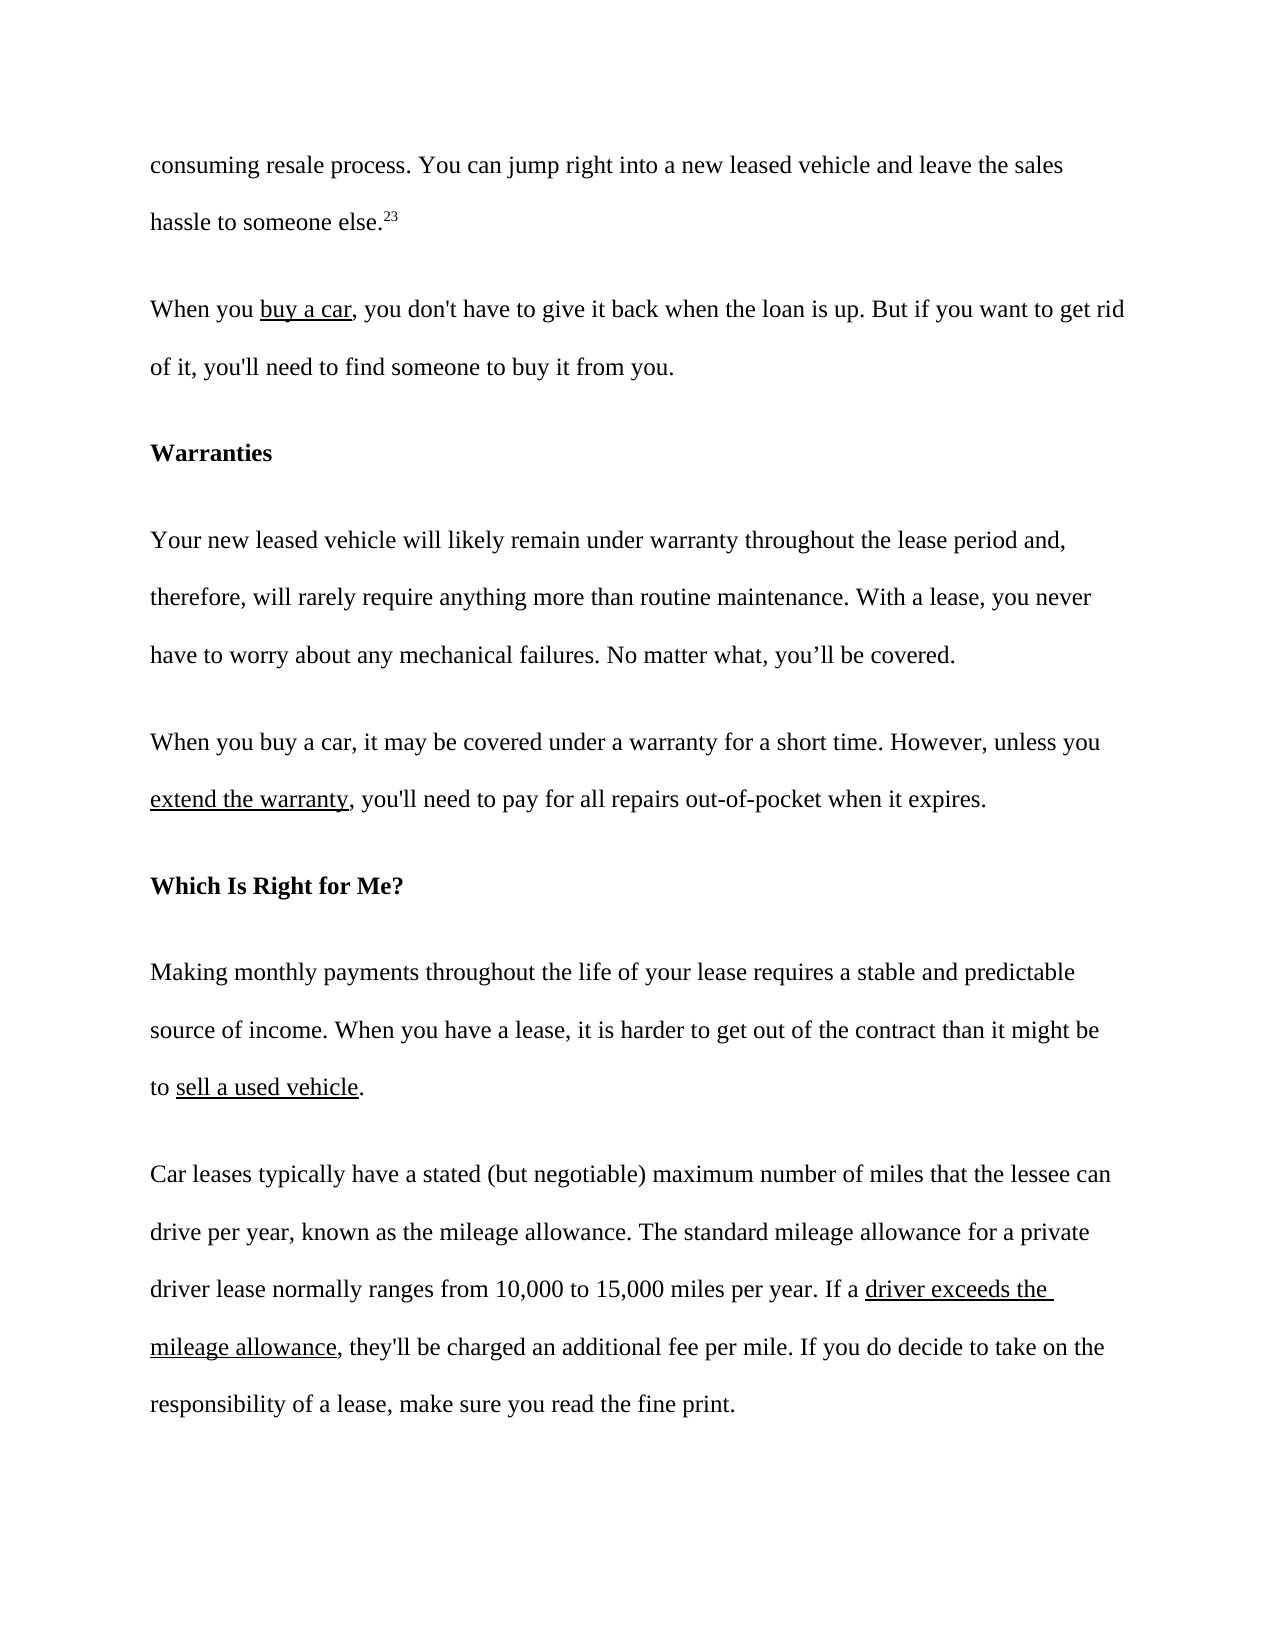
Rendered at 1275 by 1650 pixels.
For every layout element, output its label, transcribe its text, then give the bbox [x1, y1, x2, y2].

text Which Is Right for Me? [150, 871, 1125, 899]
text Your new leased vehicle will likely remain under warranty throughout the lease period and, therefore, will rarely require anything more than routine maintenance. With a lease, you never have to worry about any mechanical failures. No matter what, you’ll be covered. [150, 525, 1125, 669]
text When you buy a car, it may be covered under a warranty for a short time. However, unless you extend the warranty, you'll need to pay for all repairs out-of-pocket when it expires. [150, 727, 1125, 813]
text When you buy a car, you don't have to give it back when the loan is up. But if you want to get rid of it, you'll need to find someone to buy it from you. [150, 294, 1125, 380]
text Making monthly payments throughout the life of your lease requires a stable and predictable source of income. When you have a lease, it is harder to get out of the contract than it might be to sell a used vehicle. [150, 957, 1125, 1101]
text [150, 150, 1125, 236]
text Warranties [150, 438, 1125, 467]
text Car leases typically have a stated (but negotiable) maximum number of miles that the lessee can drive per year, known as the mileage allowance. The standard mileage allowance for a private driver lease normally ranges from 10,000 to 15,000 miles per year. If a driver exceeds the mileage allowance, they'll be charged an additional fee per mile. If you do decide to take on the responsibility of a lease, make sure you read the fine print. [150, 1159, 1125, 1418]
